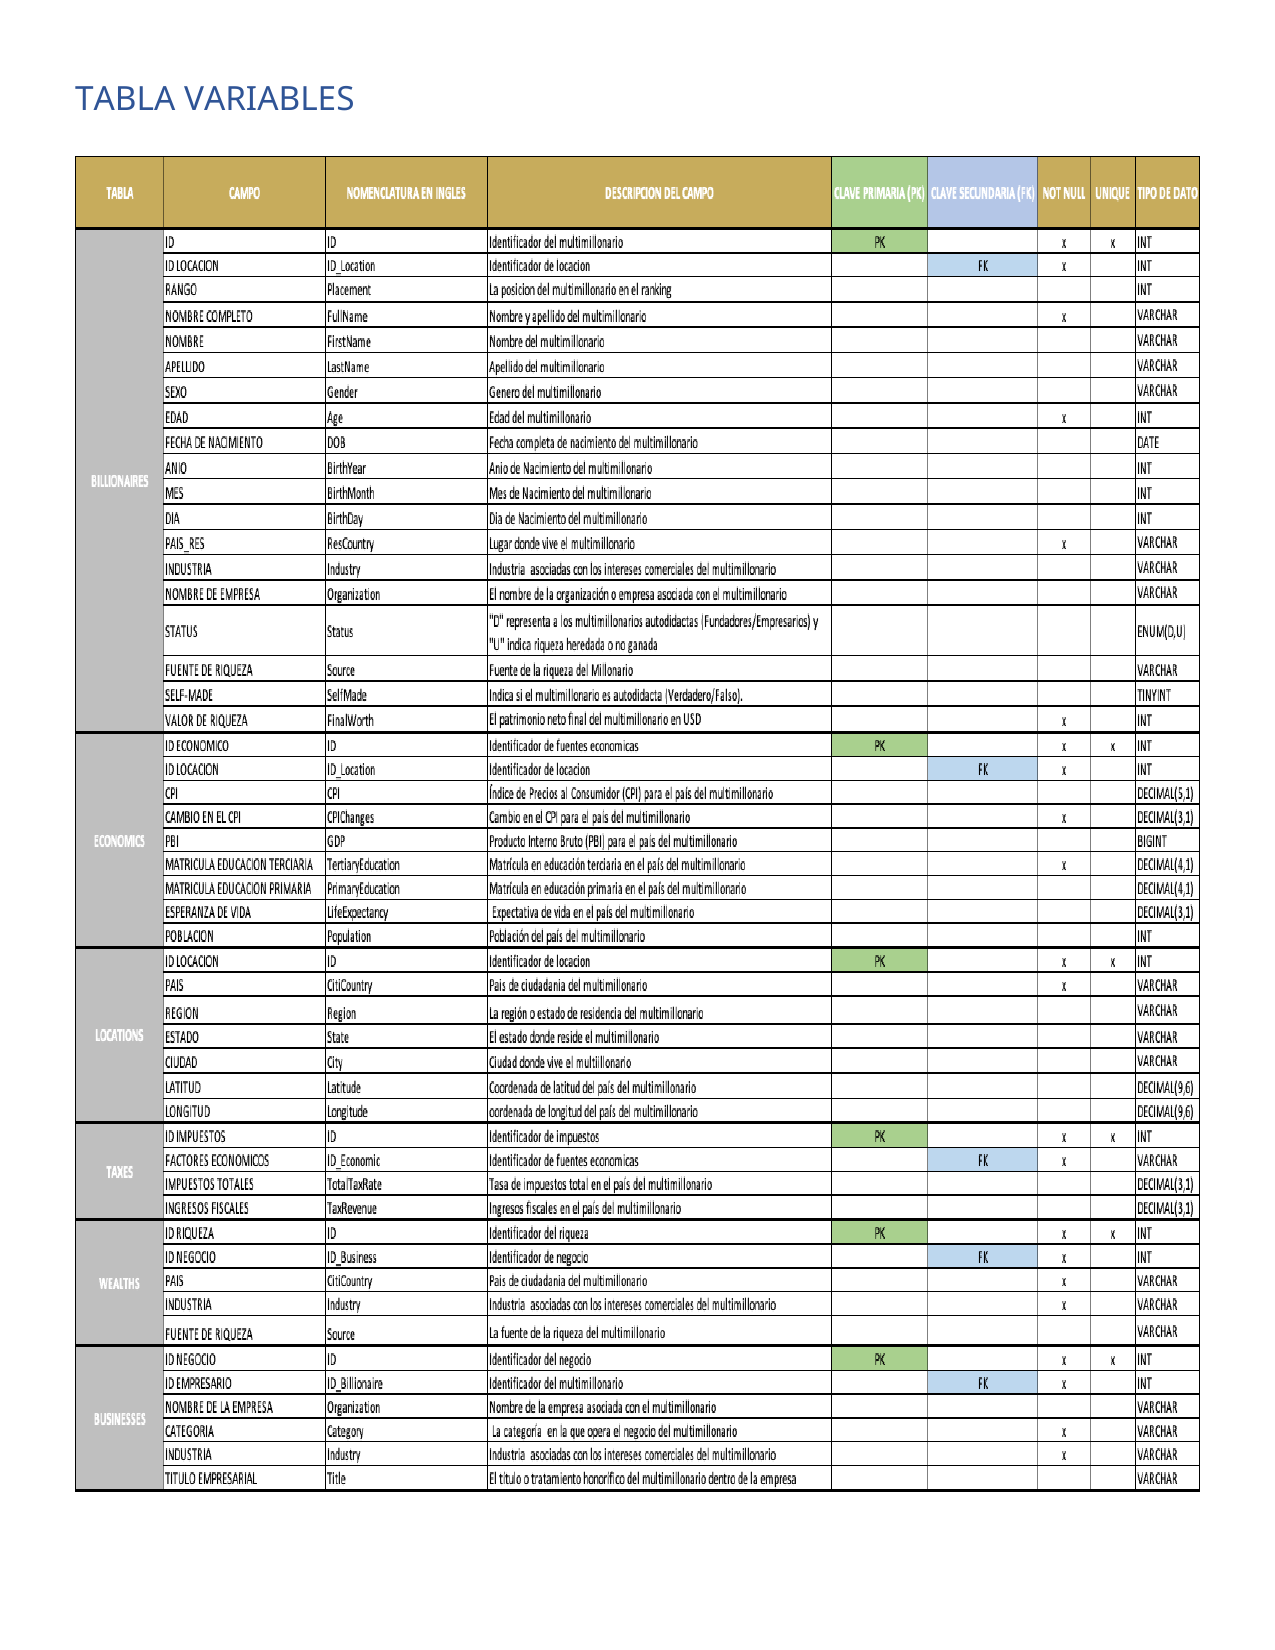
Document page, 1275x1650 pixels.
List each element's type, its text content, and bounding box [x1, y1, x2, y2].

subtitle TABLA VARIABLES [75, 75, 1200, 120]
picture [75, 156, 1200, 1492]
